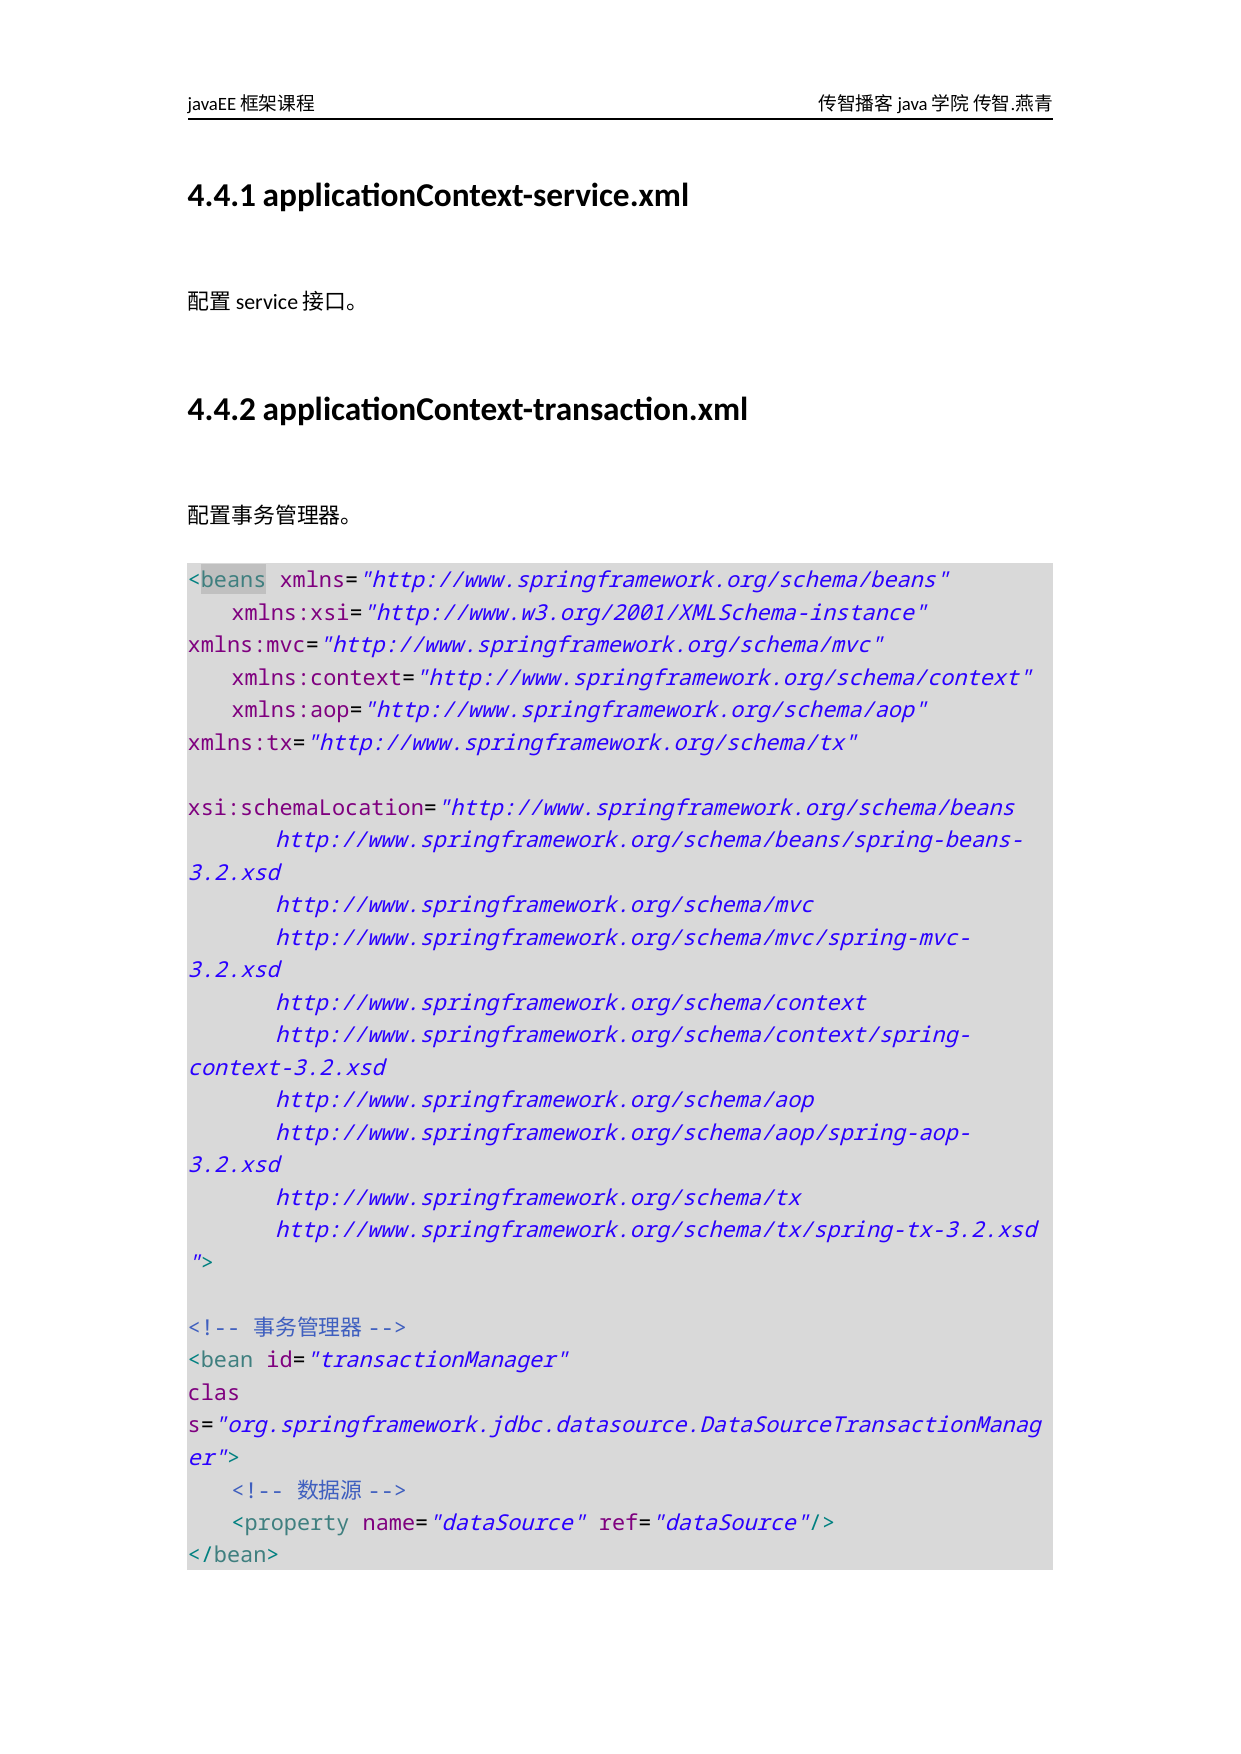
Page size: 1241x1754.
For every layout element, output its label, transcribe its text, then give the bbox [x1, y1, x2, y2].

text xmlns:context="http://www.springframework.org/schema/context" [187, 660, 1053, 693]
text http://www.springframework.org/schema/tx [187, 1180, 1053, 1213]
text <!-- 事务管理器 --> [187, 1310, 1053, 1343]
text </bean> [187, 1538, 1053, 1570]
subtitle applicationContext-transaction.xml [187, 376, 1053, 441]
text 配置事务管理器。 [187, 498, 1053, 530]
text http://www.springframework.org/schema/aop/spring-aop-3.2.xsd [187, 1115, 1053, 1180]
text http://www.springframework.org/schema/aop [187, 1083, 1053, 1115]
text xmlns:aop="http://www.springframework.org/schema/aop" xmlns:tx="http://www.springframework.org/schema/tx" [187, 693, 1053, 758]
text http://www.springframework.org/schema/beans/spring-beans-3.2.xsd [187, 823, 1053, 888]
text http://www.springframework.org/schema/context/spring-context-3.2.xsd [187, 1018, 1053, 1083]
subtitle applicationContext-service.xml [187, 162, 1053, 227]
text <property name="dataSource" ref="dataSource"/> [187, 1505, 1053, 1538]
text xsi:schemaLocation="http://www.springframework.org/schema/beans [187, 758, 1053, 823]
text http://www.springframework.org/schema/mvc/spring-mvc-3.2.xsd [187, 920, 1053, 985]
text http://www.springframework.org/schema/tx/spring-tx-3.2.xsd "> [187, 1213, 1053, 1278]
text <bean id="transactionManager" class="org.springframework.jdbc.datasource.DataSourceTransactionManager"> [187, 1343, 1053, 1473]
text <beans xmlns="http://www.springframework.org/schema/beans" [187, 563, 1053, 595]
text 配置service接口。 [187, 284, 1053, 316]
text http://www.springframework.org/schema/mvc [187, 888, 1053, 920]
text http://www.springframework.org/schema/context [187, 985, 1053, 1018]
text xmlns:xsi="http://www.w3.org/2001/XMLSchema-instance" xmlns:mvc="http://www.springframework.org/schema/mvc" [187, 595, 1053, 660]
text <!-- 数据源 --> [187, 1473, 1053, 1505]
